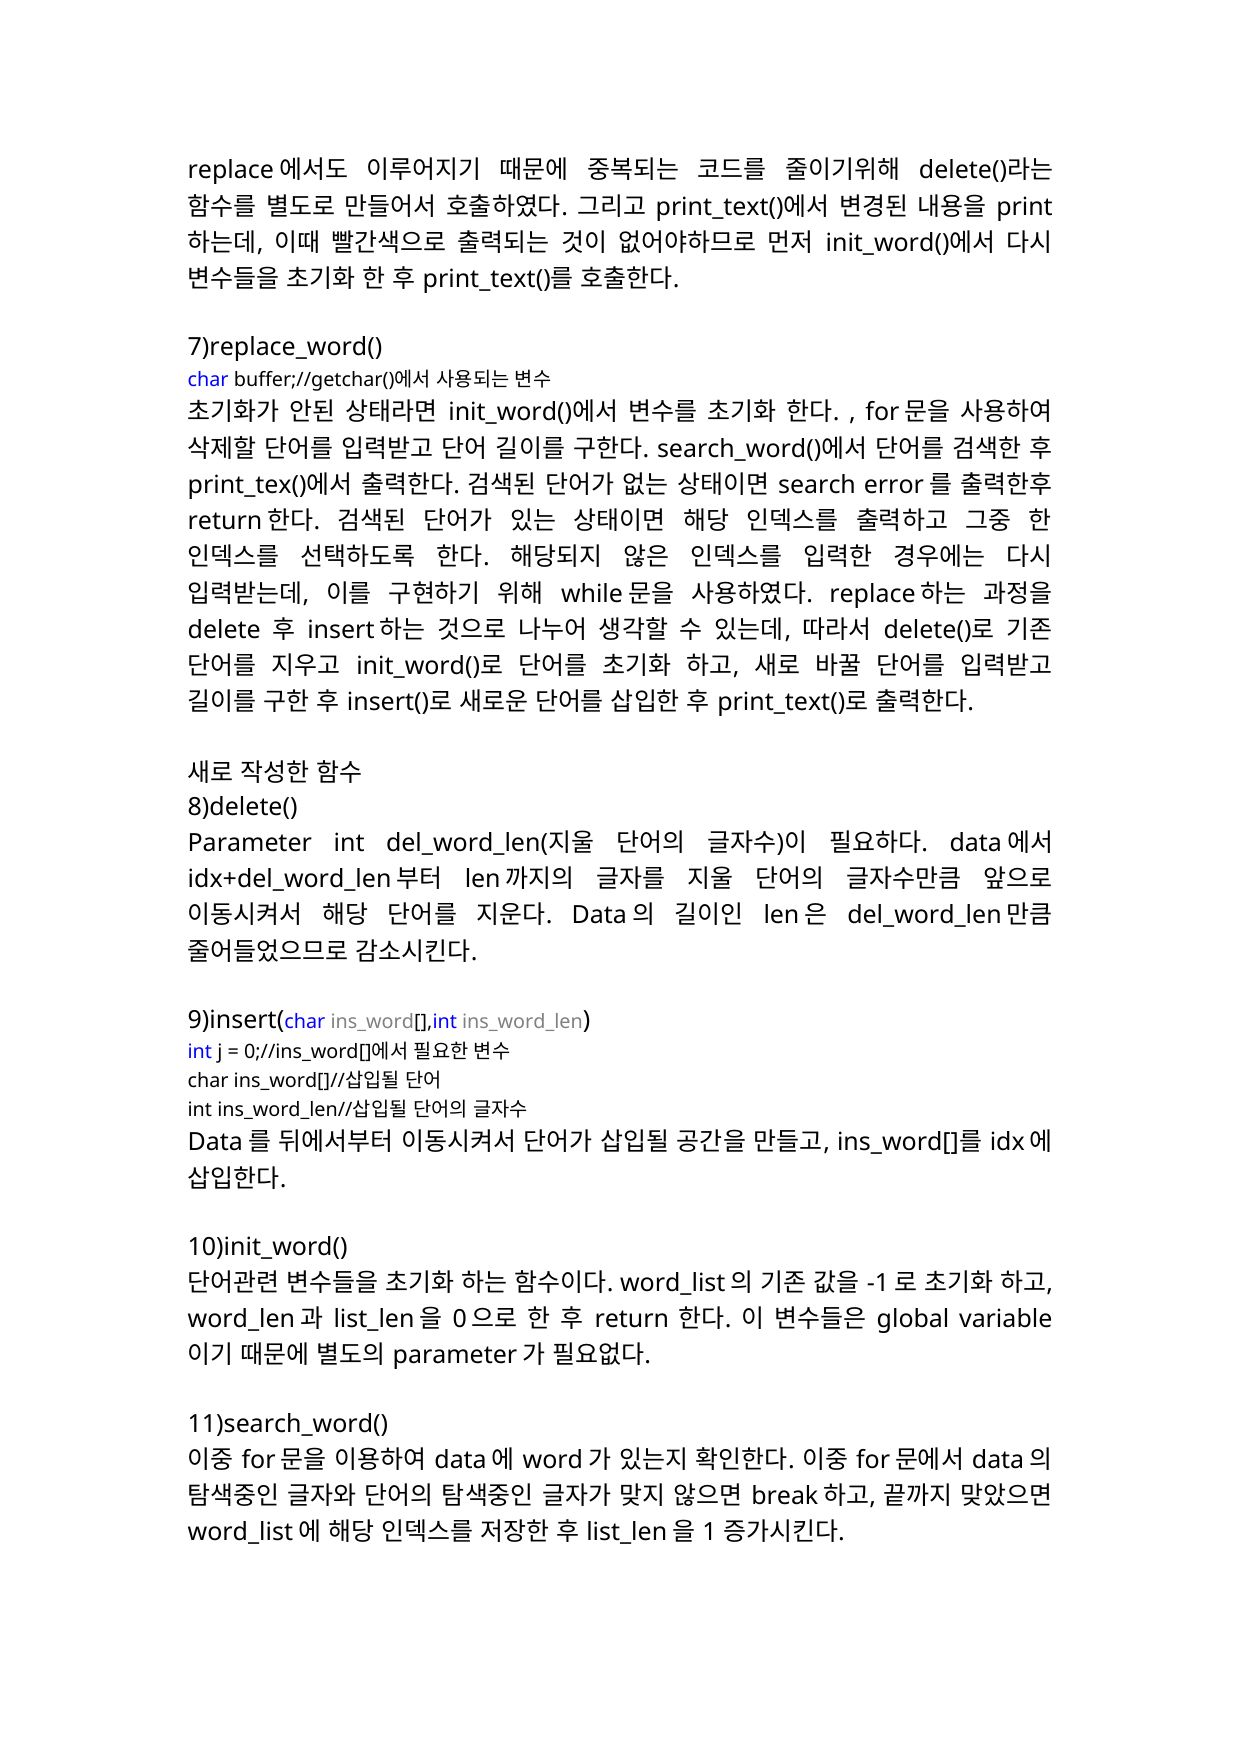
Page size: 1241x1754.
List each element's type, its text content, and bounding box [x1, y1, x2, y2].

text 새로 작성한 함수 [187, 752, 1053, 788]
text 8)delete() [187, 788, 1053, 822]
text 9)insert(char ins_word[],int ins_word_len) [187, 1002, 1053, 1036]
text 10)init_word() [187, 1228, 1053, 1262]
text 단어관련 변수들을 초기화 하는 함수이다. word_list의 기존 값을 -1로 초기화 하고, word_len과 list_len을 0으로 한 후 return 한다. 이 변수들은 global variable이기 때문에 별도의 parameter가 필요없다. [187, 1262, 1053, 1371]
text 초기화가 안된 상태라면 init_word()에서 변수를 초기화 한다. , for문을 사용하여 삭제할 단어를 입력받고 단어 길이를 구한다. search_word()에서 단어를 검색한 후 print_tex()에서 출력한다. 검색된 단어가 없는 상태이면 search error를 출력한후 return한다. 검색된 단어가 있는 상태이면 해당 인덱스를 출력하고 그중 한 인덱스를 선택하도록 한다. 해당되지 않은 인덱스를 입력한 경우에는 다시 입력받는데, 이를 구현하기 위해 while문을 사용하였다. replace하는 과정을 delete 후 insert하는 것으로 나누어 생각할 수 있는데, 따라서 delete()로 기존 단어를 지우고 init_word()로 단어를 초기화 하고, 새로 바꿀 단어를 입력받고 길이를 구한 후 insert()로 새로운 단어를 삽입한 후 print_text()로 출력한다. [187, 392, 1053, 718]
text char buffer;//getchar()에서 사용되는 변수 [187, 363, 1053, 392]
text char ins_word[]//삽입될 단어 [187, 1064, 1053, 1093]
text 7)replace_word() [187, 329, 1053, 363]
text int j = 0;//ins_word[]에서 필요한 변수 [187, 1036, 1053, 1064]
text int ins_word_len//삽입될 단어의 글자수 [187, 1093, 1053, 1122]
text 이중 for문을 이용하여 data에 word가 있는지 확인한다. 이중 for문에서 data의 탐색중인 글자와 단어의 탐색중인 글자가 맞지 않으면 break하고, 끝까지 맞았으면 word_list에 해당 인덱스를 저장한 후 list_len을 1 증가시킨다. [187, 1439, 1053, 1548]
text Parameter int del_word_len(지울 단어의 글자수)이 필요하다. data에서 idx+del_word_len부터 len까지의 글자를 지울 단어의 글자수만큼 앞으로 이동시켜서 해당 단어를 지운다. Data의 길이인 len은 del_word_len만큼 줄어들었으므로 감소시킨다. [187, 822, 1053, 967]
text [187, 150, 1053, 295]
text 11)search_word() [187, 1405, 1053, 1439]
text Data를 뒤에서부터 이동시켜서 단어가 삽입될 공간을 만들고, ins_word[]를 idx에 삽입한다. [187, 1122, 1053, 1194]
